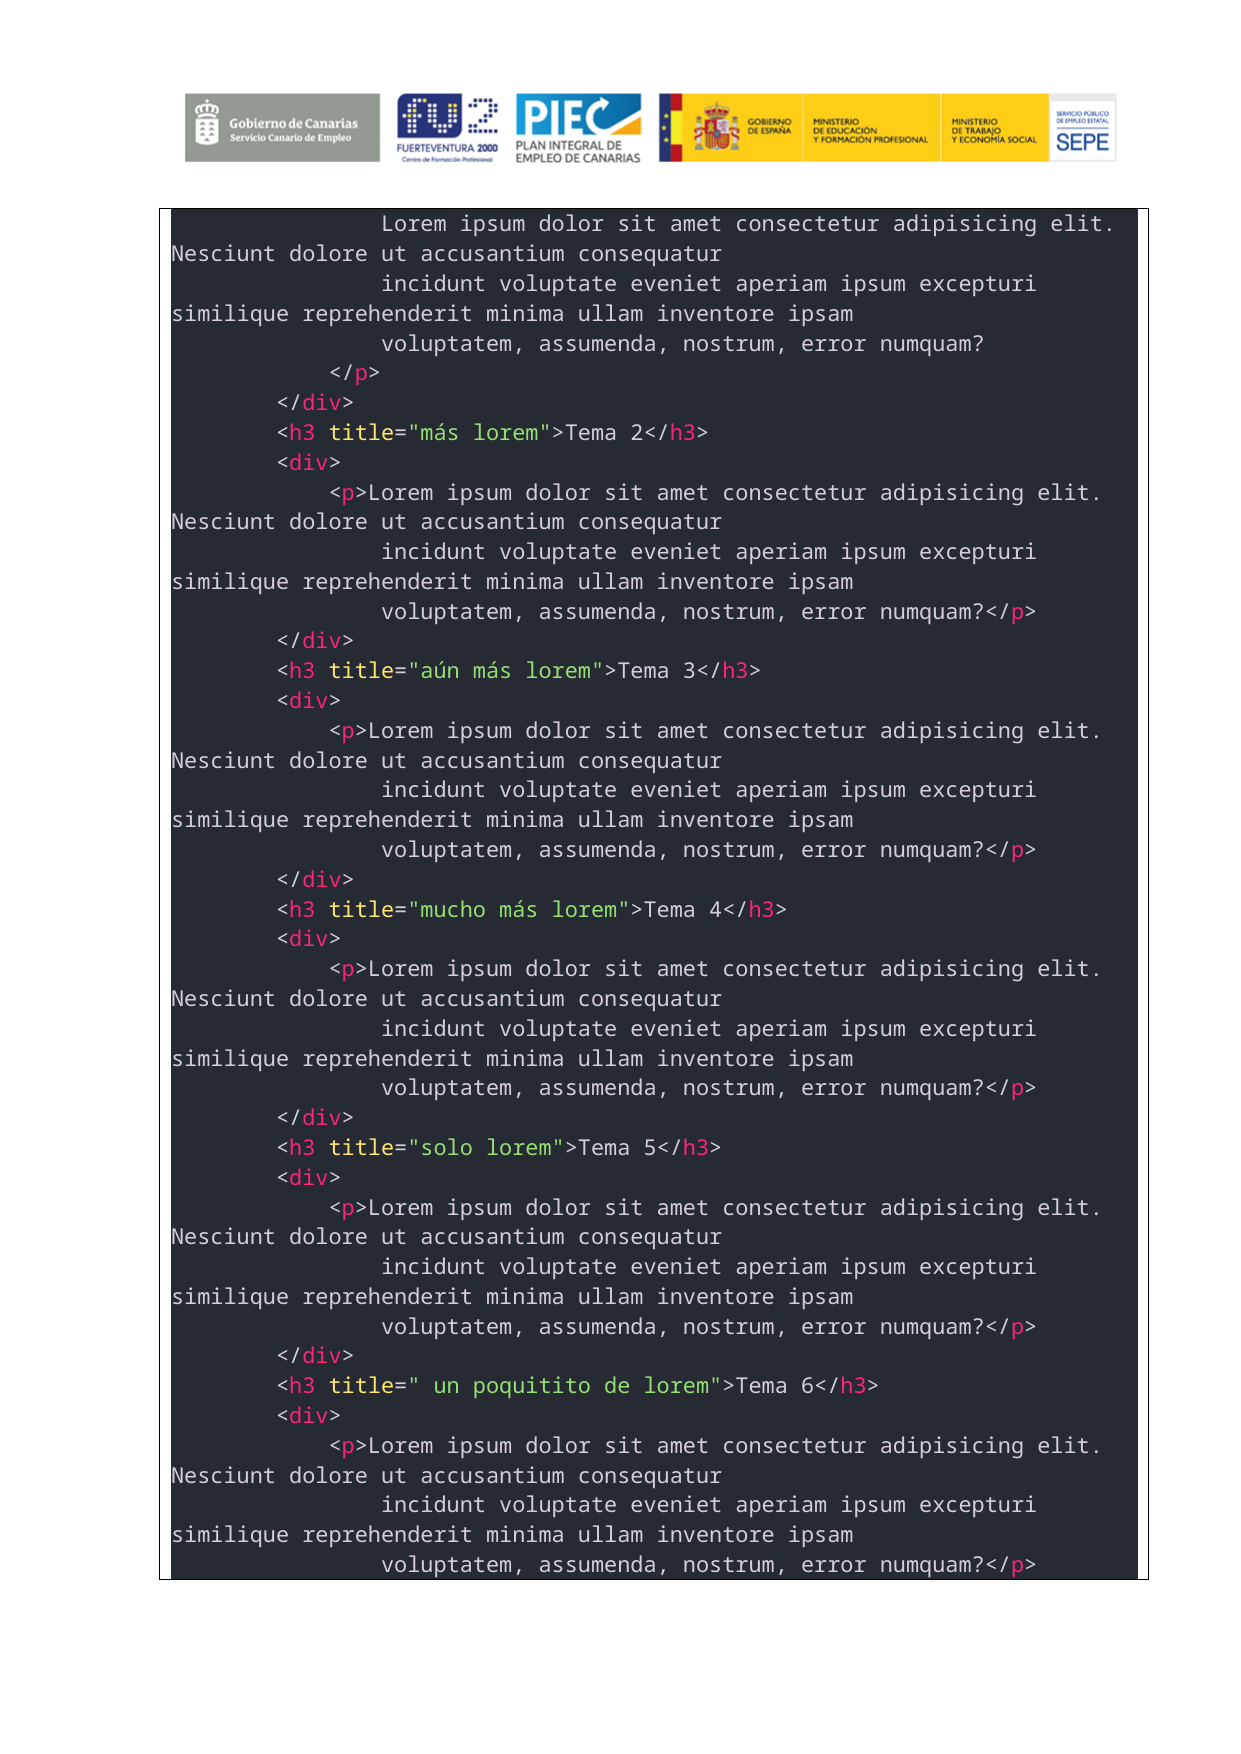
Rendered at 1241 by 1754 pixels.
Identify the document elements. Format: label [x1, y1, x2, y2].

picture [162, 73, 1137, 183]
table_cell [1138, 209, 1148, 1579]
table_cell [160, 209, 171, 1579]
